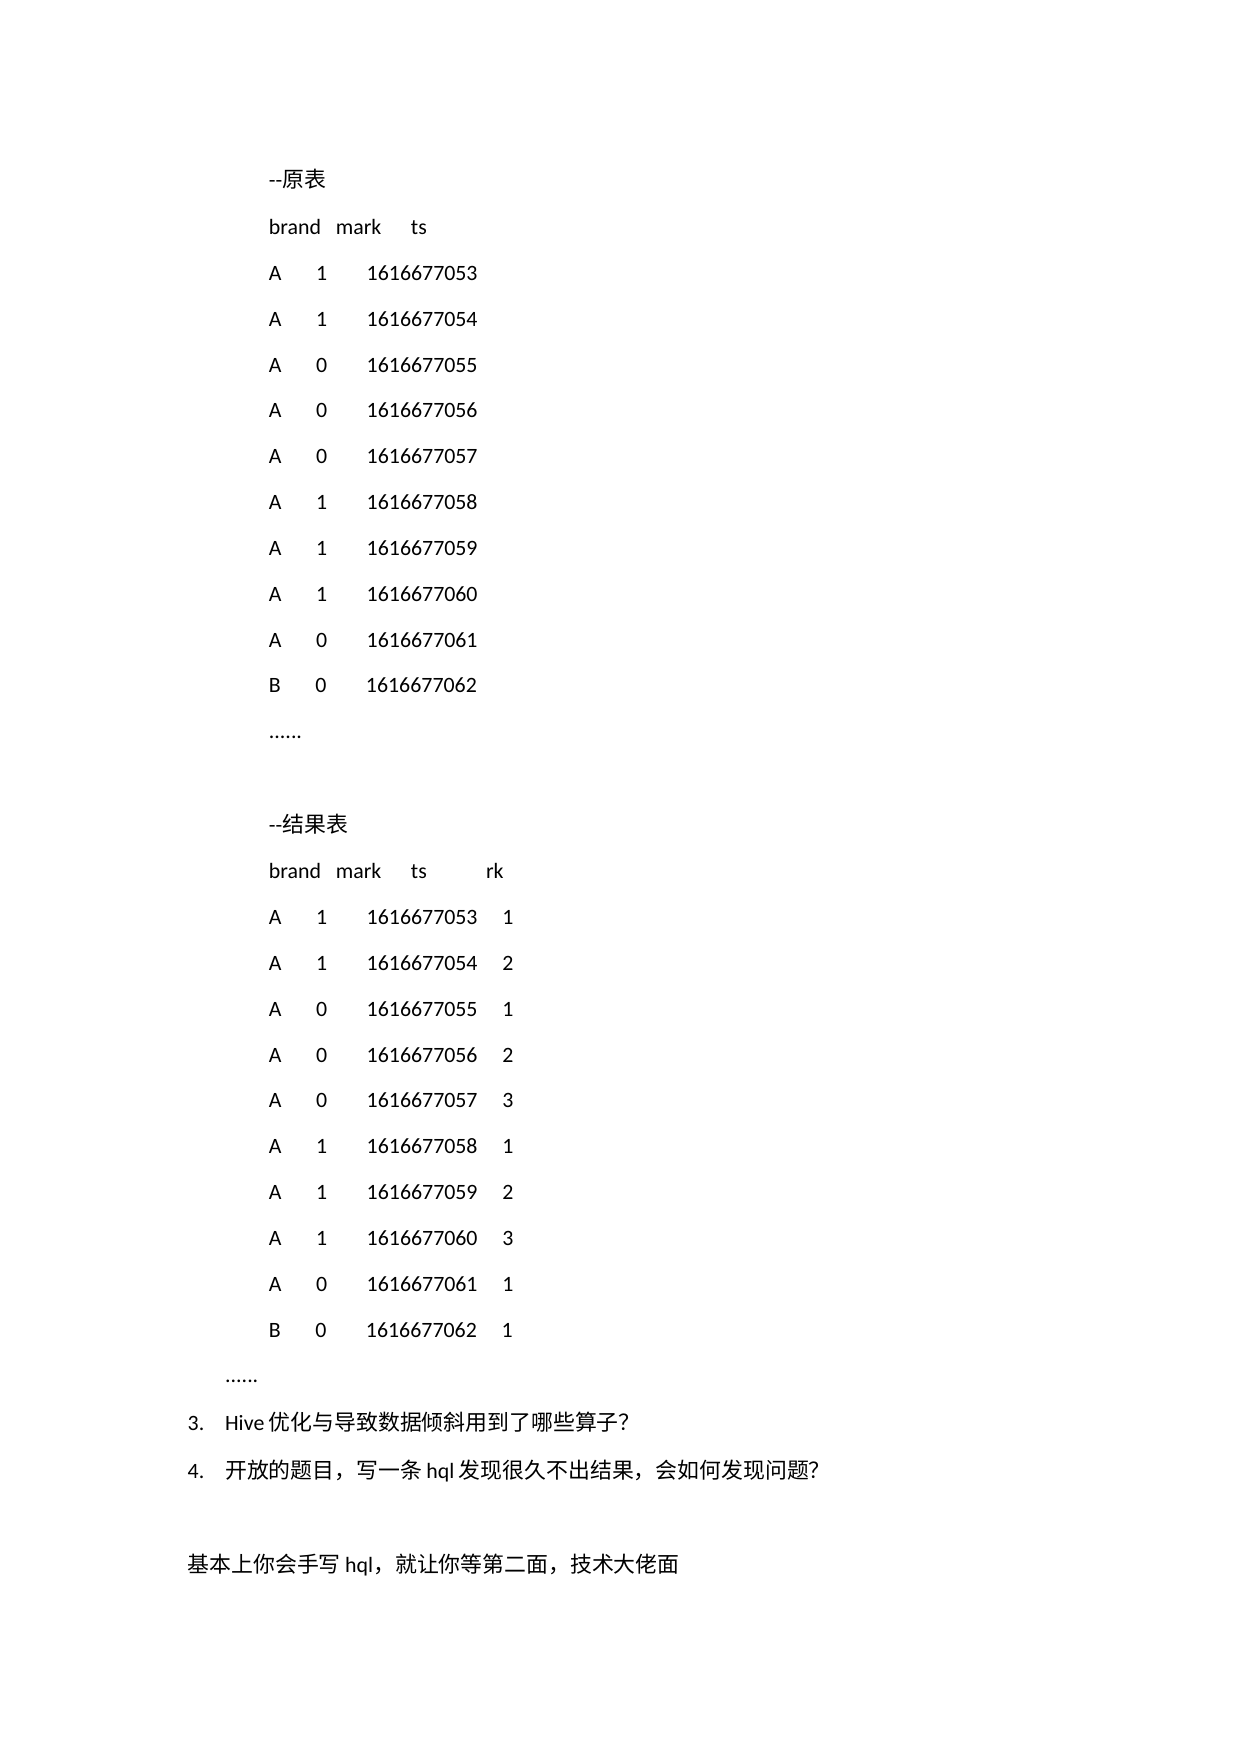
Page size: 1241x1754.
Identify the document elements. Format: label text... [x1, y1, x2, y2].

list A 0 1616677055 [225, 348, 1053, 380]
list A 0 1616677056 2 [225, 1038, 1053, 1070]
list ...... [225, 1359, 1053, 1391]
list A 0 1616677056 [225, 394, 1053, 426]
list A 0 1616677055 1 [225, 992, 1053, 1024]
list --原表 [225, 162, 1053, 194]
text 基本上你会手写hql，就让你等第二面，技术大佬面 [187, 1547, 1053, 1579]
list B 0 1616677062 1 [225, 1313, 1053, 1345]
list ...... [225, 714, 1053, 747]
list A 1 1616677060 [225, 577, 1053, 609]
list A 0 1616677057 3 [225, 1084, 1053, 1116]
list --结果表 [225, 806, 1053, 839]
list A 1 1616677053 1 [225, 900, 1053, 933]
list A 1 1616677058 1 [225, 1129, 1053, 1162]
list A 1 1616677059 2 [225, 1175, 1053, 1208]
list Hive优化与导致数据倾斜用到了哪些算子？ [187, 1404, 1053, 1437]
list A 0 1616677057 [225, 439, 1053, 472]
list A 1 1616677054 2 [225, 946, 1053, 979]
list A 1 1616677059 [225, 531, 1053, 564]
list brand mark ts [225, 210, 1053, 243]
list A 0 1616677061 [225, 623, 1053, 655]
list A 1 1616677058 [225, 485, 1053, 518]
list A 1 1616677054 [225, 302, 1053, 334]
list A 1 1616677053 [225, 256, 1053, 289]
list 开放的题目，写一条hql发现很久不出结果，会如何发现问题？ [187, 1453, 1053, 1485]
list A 0 1616677061 1 [225, 1267, 1053, 1299]
list A 1 1616677060 3 [225, 1221, 1053, 1254]
list B 0 1616677062 [225, 669, 1053, 701]
list brand mark ts rk [225, 854, 1053, 887]
